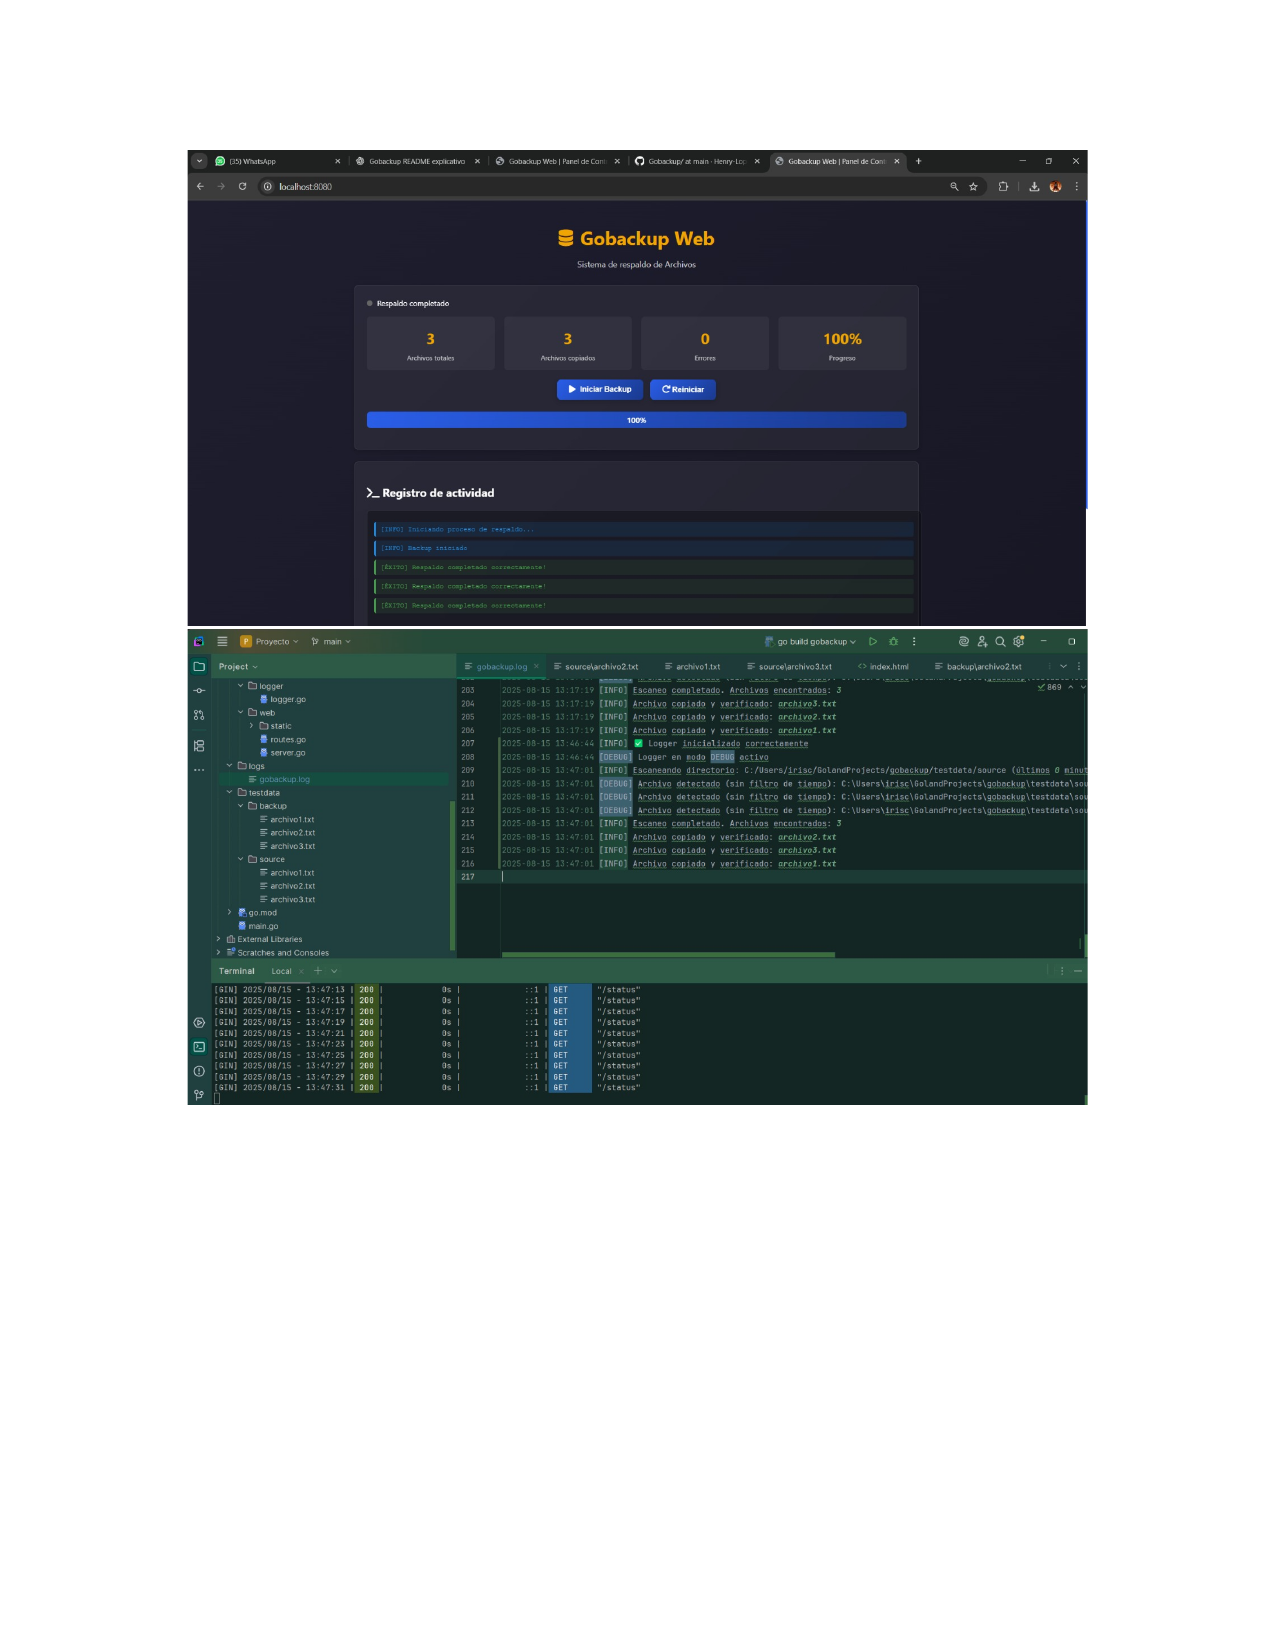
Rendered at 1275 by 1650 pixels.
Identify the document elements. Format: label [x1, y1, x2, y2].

picture [187, 150, 1088, 626]
picture [187, 629, 1088, 1105]
